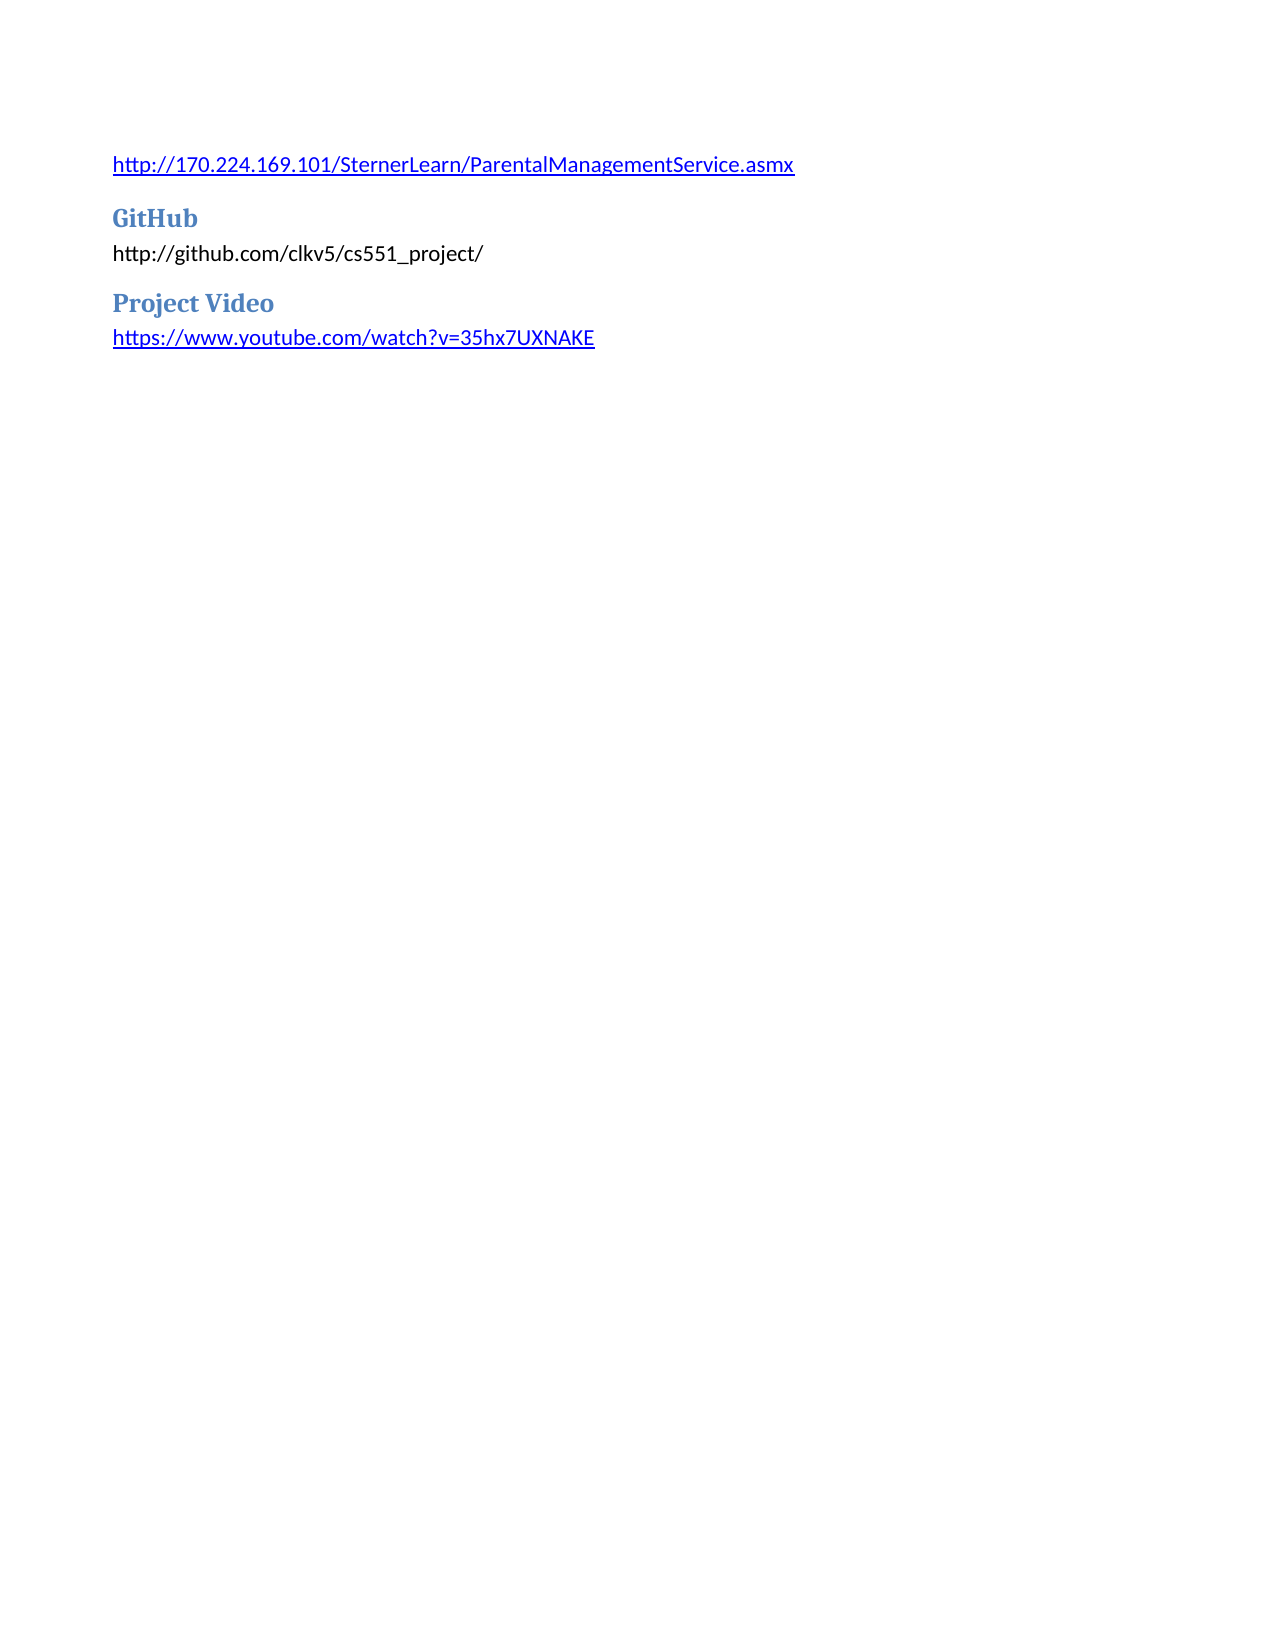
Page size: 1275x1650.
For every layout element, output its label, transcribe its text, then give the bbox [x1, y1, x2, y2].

text http://170.224.169.101/SternerLearn/ParentalManagementService.asmx [112, 150, 1162, 178]
text https://www.youtube.com/watch?v=35hx7UXNAKE [112, 323, 1162, 351]
subtitle GitHub [112, 203, 1162, 234]
subtitle Project Video [112, 288, 1162, 319]
text http://github.com/clkv5/cs551_project/ [112, 239, 1162, 267]
